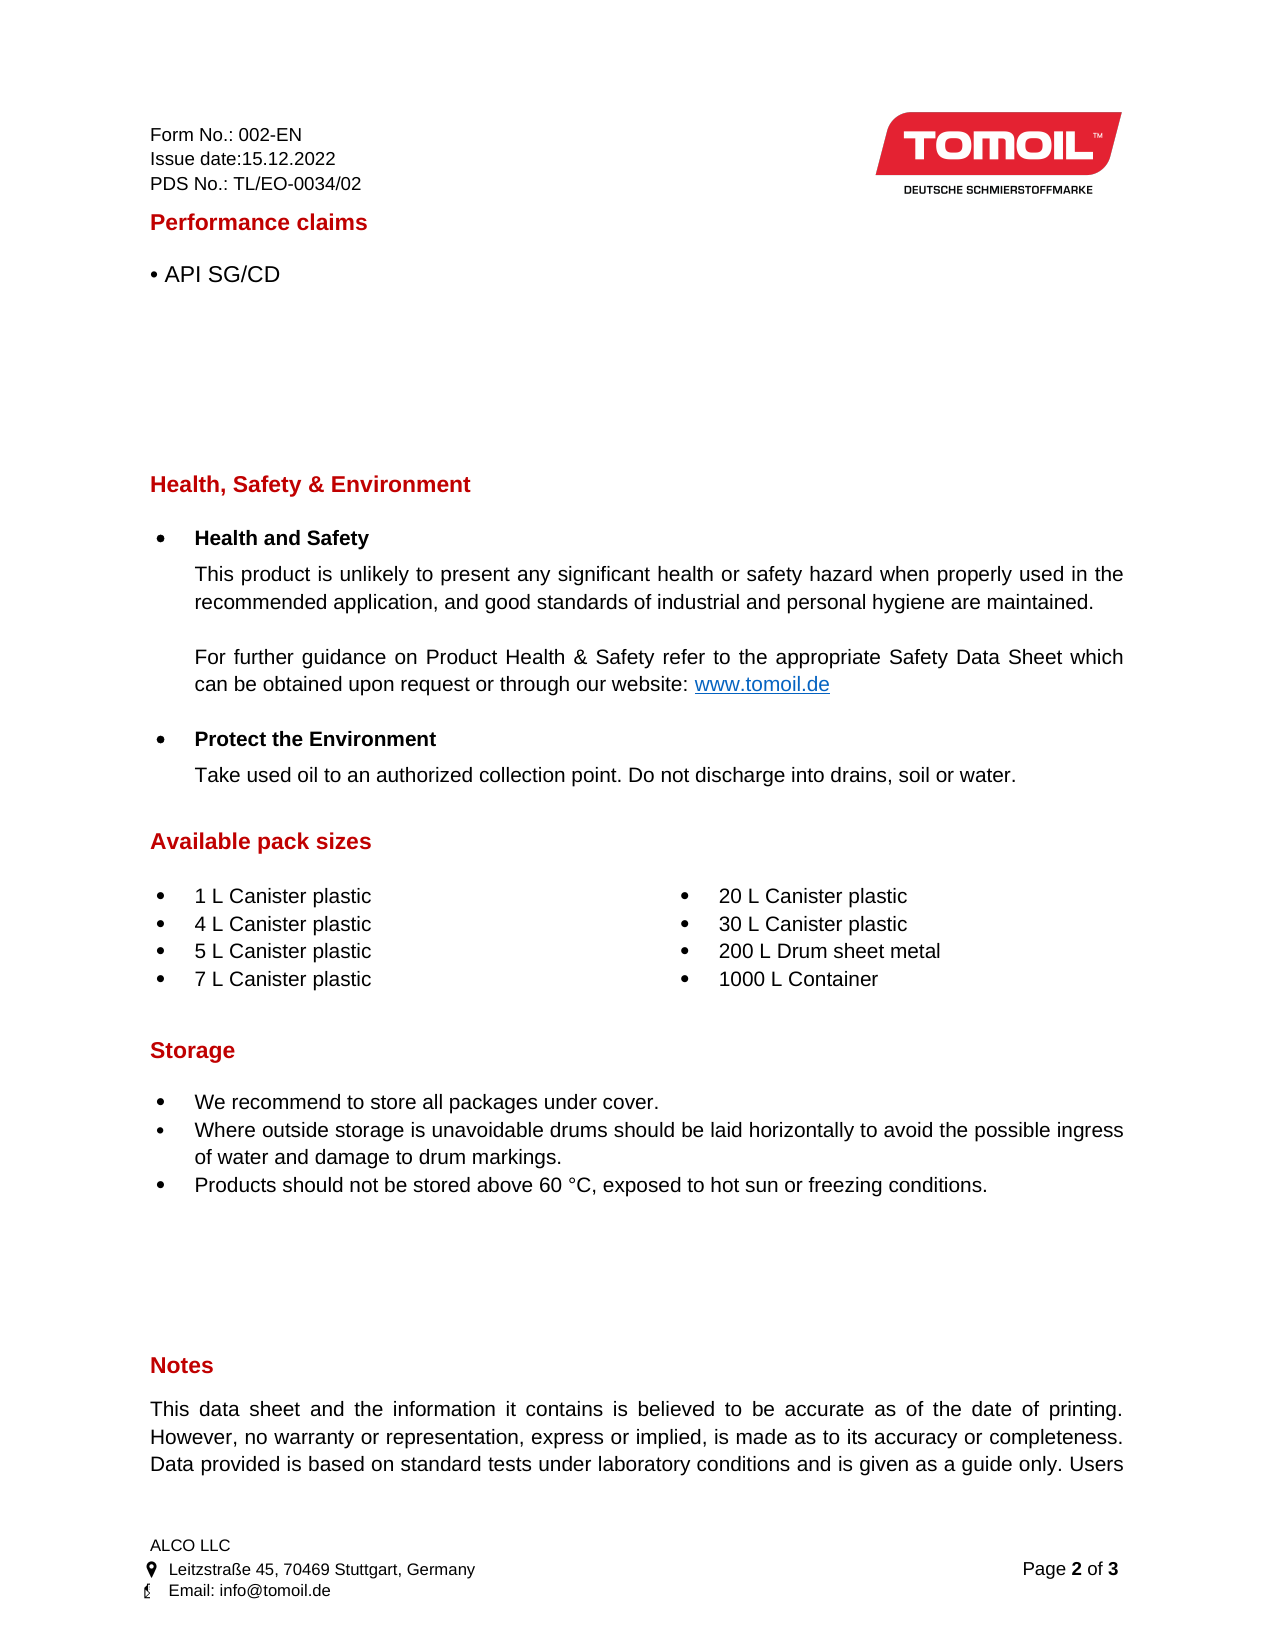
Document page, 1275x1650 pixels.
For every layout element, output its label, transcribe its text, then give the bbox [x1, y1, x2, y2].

list 30 L Canister plastic [681, 911, 1125, 936]
list 20 L Canister plastic [681, 884, 1125, 908]
picture [141, 1558, 163, 1599]
text This product is unlikely to present any significant health or safety hazard when properly used in the recommended application, and good standards of industrial and personal hygiene are maintained. [194, 562, 1125, 614]
list 200 L Drum sheet metal [681, 939, 1125, 963]
text Performance claims [150, 209, 1125, 235]
list 5 L Canister plastic [157, 939, 601, 963]
text For further guidance on Product Health & Safety refer to the appropriate Safety Data Sheet which can be obtained upon request or through our website: www.tomoil.de [194, 645, 1125, 696]
text Health, Safety & Environment [150, 471, 1125, 497]
picture [871, 73, 1125, 209]
text Notes [150, 1352, 1125, 1378]
text Available pack sizes [150, 828, 1125, 855]
list Health and Safety [157, 526, 1125, 550]
list 4 L Canister plastic [157, 911, 601, 936]
list Products should not be stored above 60 °C, exposed to hot sun or freezing conditions. [157, 1173, 1125, 1197]
list 1000 L Container [681, 967, 1125, 991]
list Where outside storage is unavoidable drums should be laid horizontally to avoid the possible ingress of water and damage to drum markings. [157, 1118, 1125, 1169]
list 7 L Canister plastic [157, 967, 601, 991]
text • API SG/CD [150, 261, 1125, 288]
list Take used oil to an authorized collection point. Do not discharge into drains, soil or water. [194, 763, 1125, 787]
list We recommend to store all packages under cover. [157, 1090, 1125, 1114]
text Storage [150, 1037, 1125, 1064]
list Protect the Environment [157, 727, 1125, 751]
list 1 L Canister plastic [157, 884, 601, 908]
